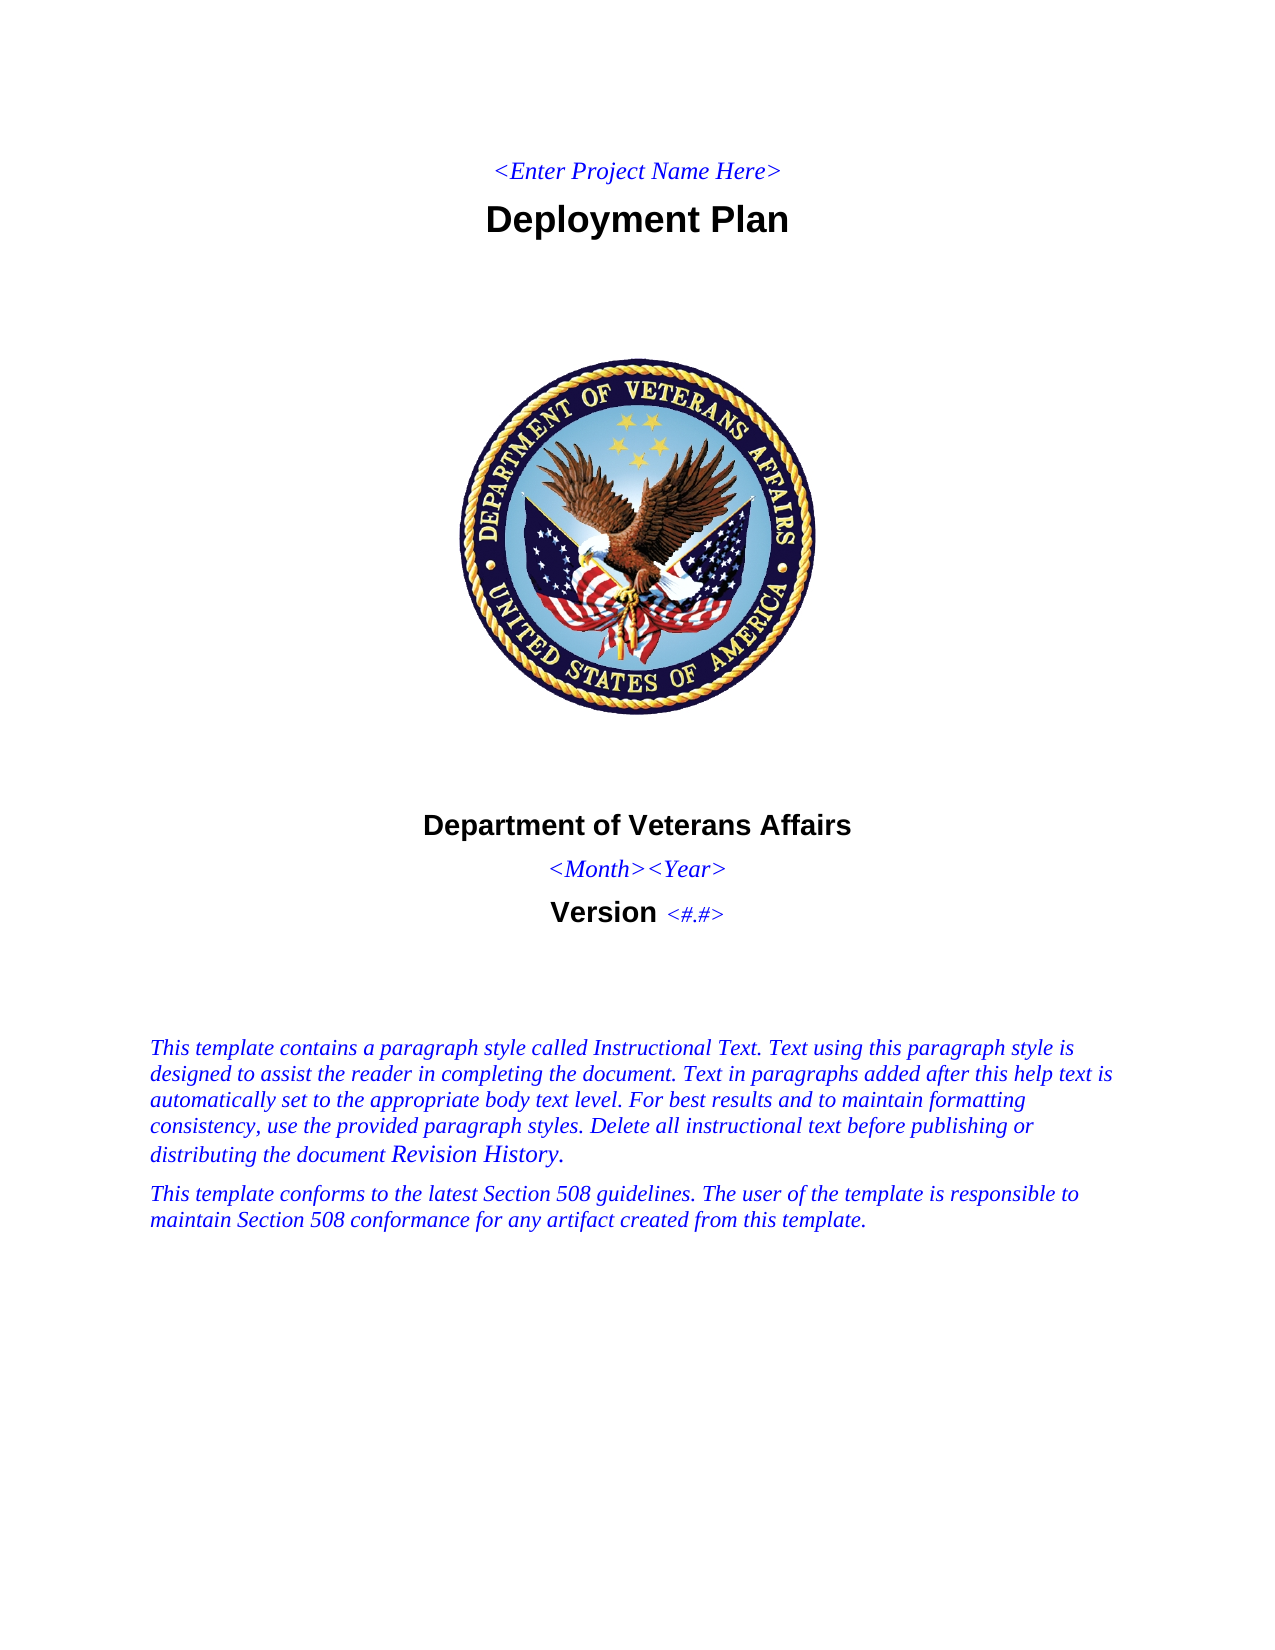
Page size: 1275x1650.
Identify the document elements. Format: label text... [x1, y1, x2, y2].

title Department of Veterans Affairs [150, 808, 1125, 842]
title <Enter Project Name Here> [150, 156, 1125, 185]
title Version <#.#> [150, 895, 1125, 929]
text This template conforms to the latest Section 508 guidelines. The user of the template is responsible to maintain Section 508 conformance for any artifact created from this template. [150, 1180, 1125, 1233]
title Deployment Plan [150, 197, 1125, 241]
picture [459, 358, 816, 715]
text This template contains a paragraph style called Instructional Text. Text using this paragraph style is designed to assist the reader in completing the document. Text in paragraphs added after this help text is automatically set to the appropriate body text level. For best results and to maintain formatting consistency, use the provided paragraph styles. Delete all instructional text before publishing or distributing the document Revision History. [150, 1033, 1125, 1168]
title <Month><Year> [150, 854, 1125, 883]
